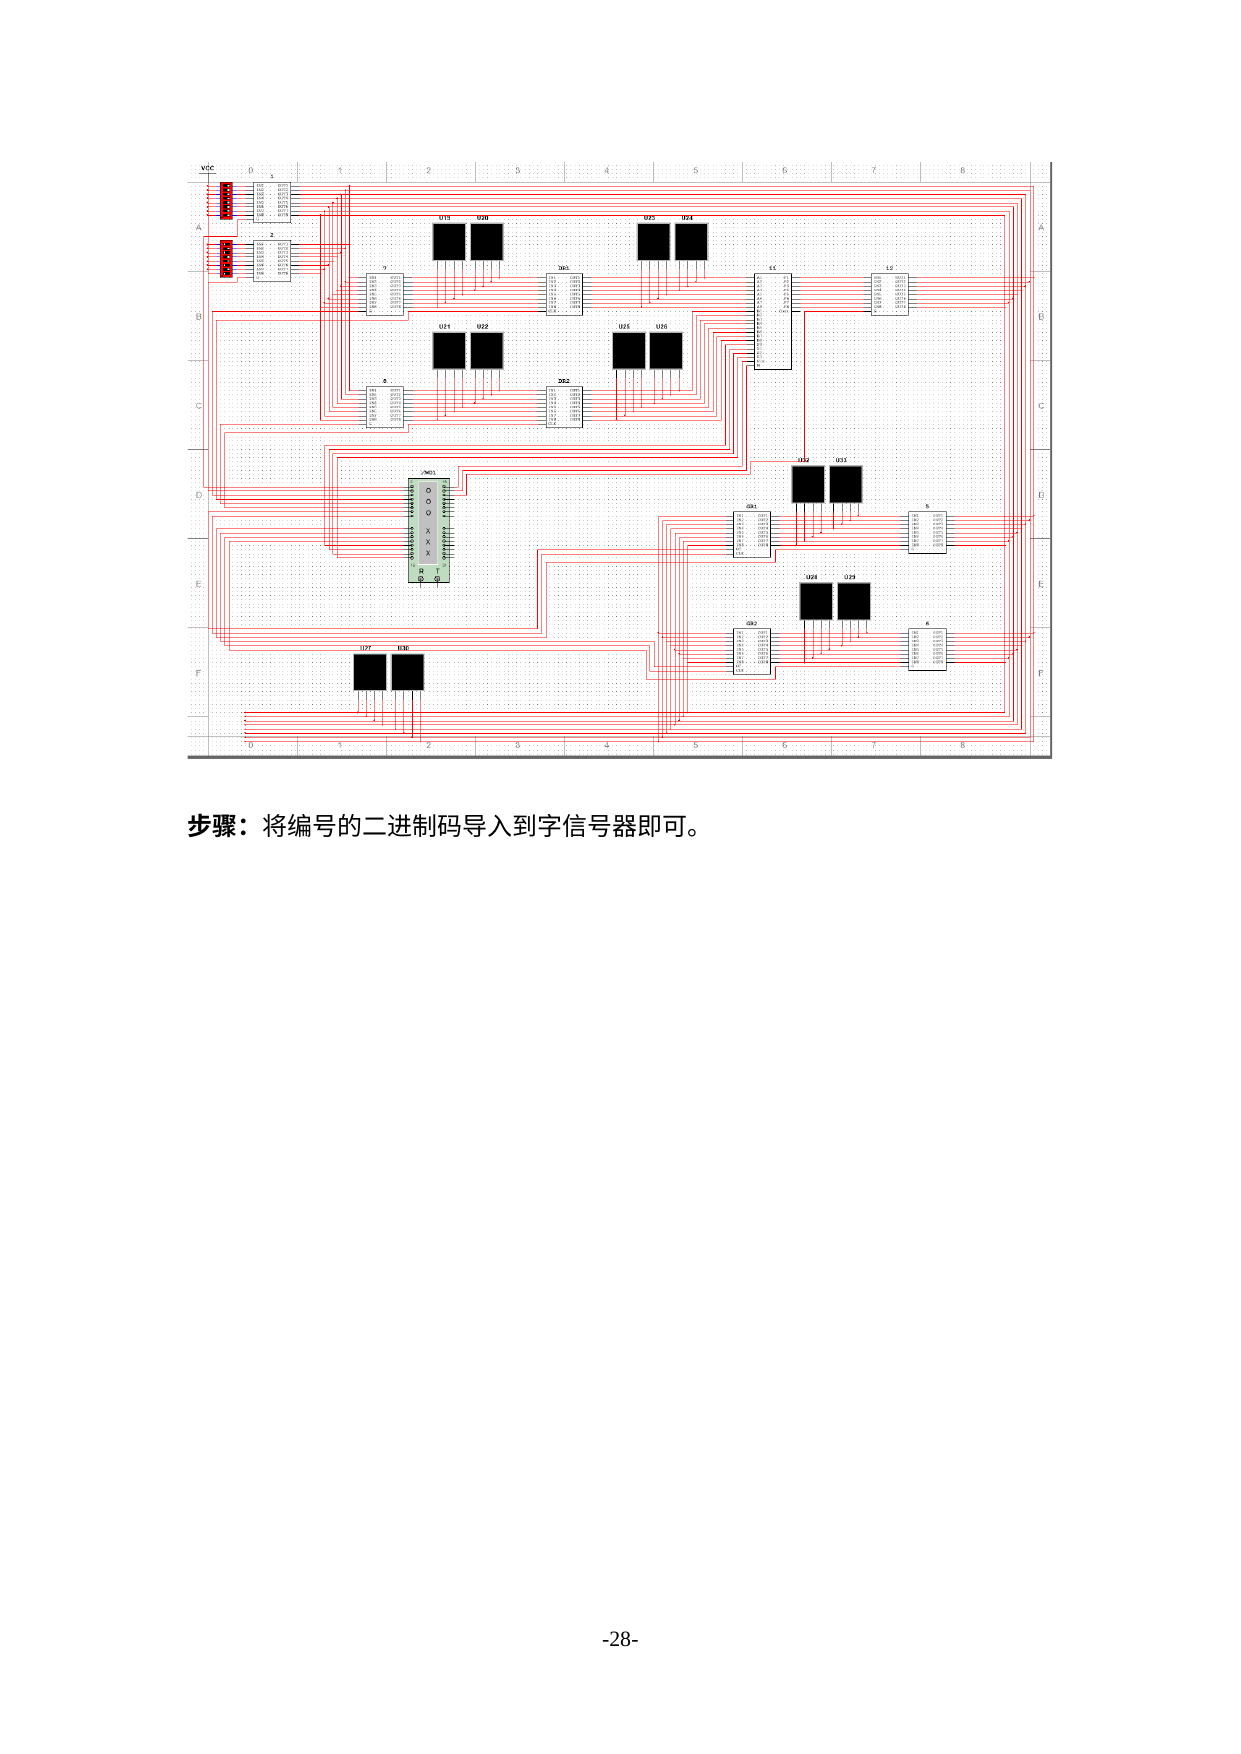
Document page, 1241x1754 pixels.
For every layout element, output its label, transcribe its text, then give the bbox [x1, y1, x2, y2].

picture [187, 162, 1053, 759]
text 步骤：将编号的二进制码导入到字信号器即可。 [187, 792, 1053, 857]
